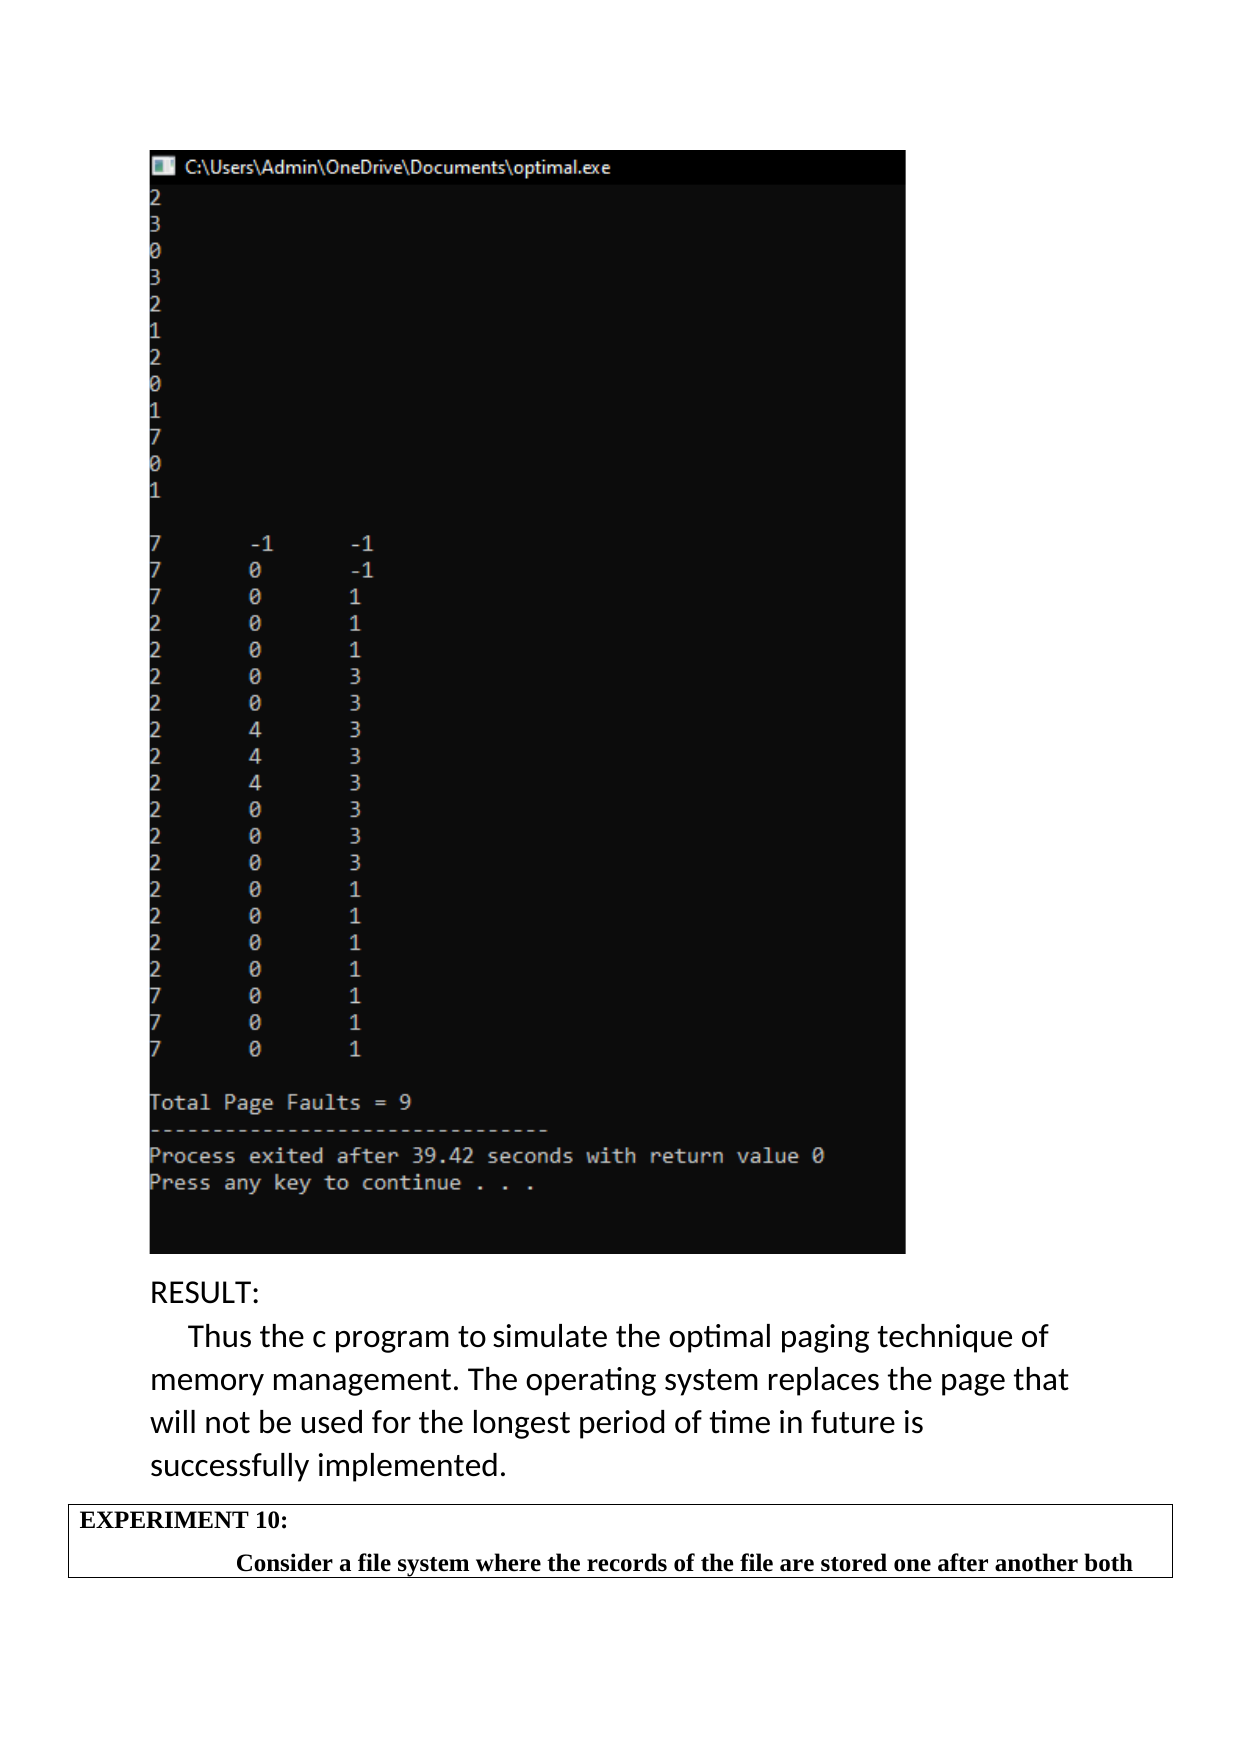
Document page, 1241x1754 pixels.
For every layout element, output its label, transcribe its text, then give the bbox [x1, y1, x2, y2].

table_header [69, 1505, 1172, 1577]
text RESULT: Thus the c program to simulate the optimal paging technique of memory management. The operating system replaces the page that will not be used for the longest period of time in future is successfully implemented. [150, 1271, 1090, 1485]
picture [149, 150, 906, 1254]
